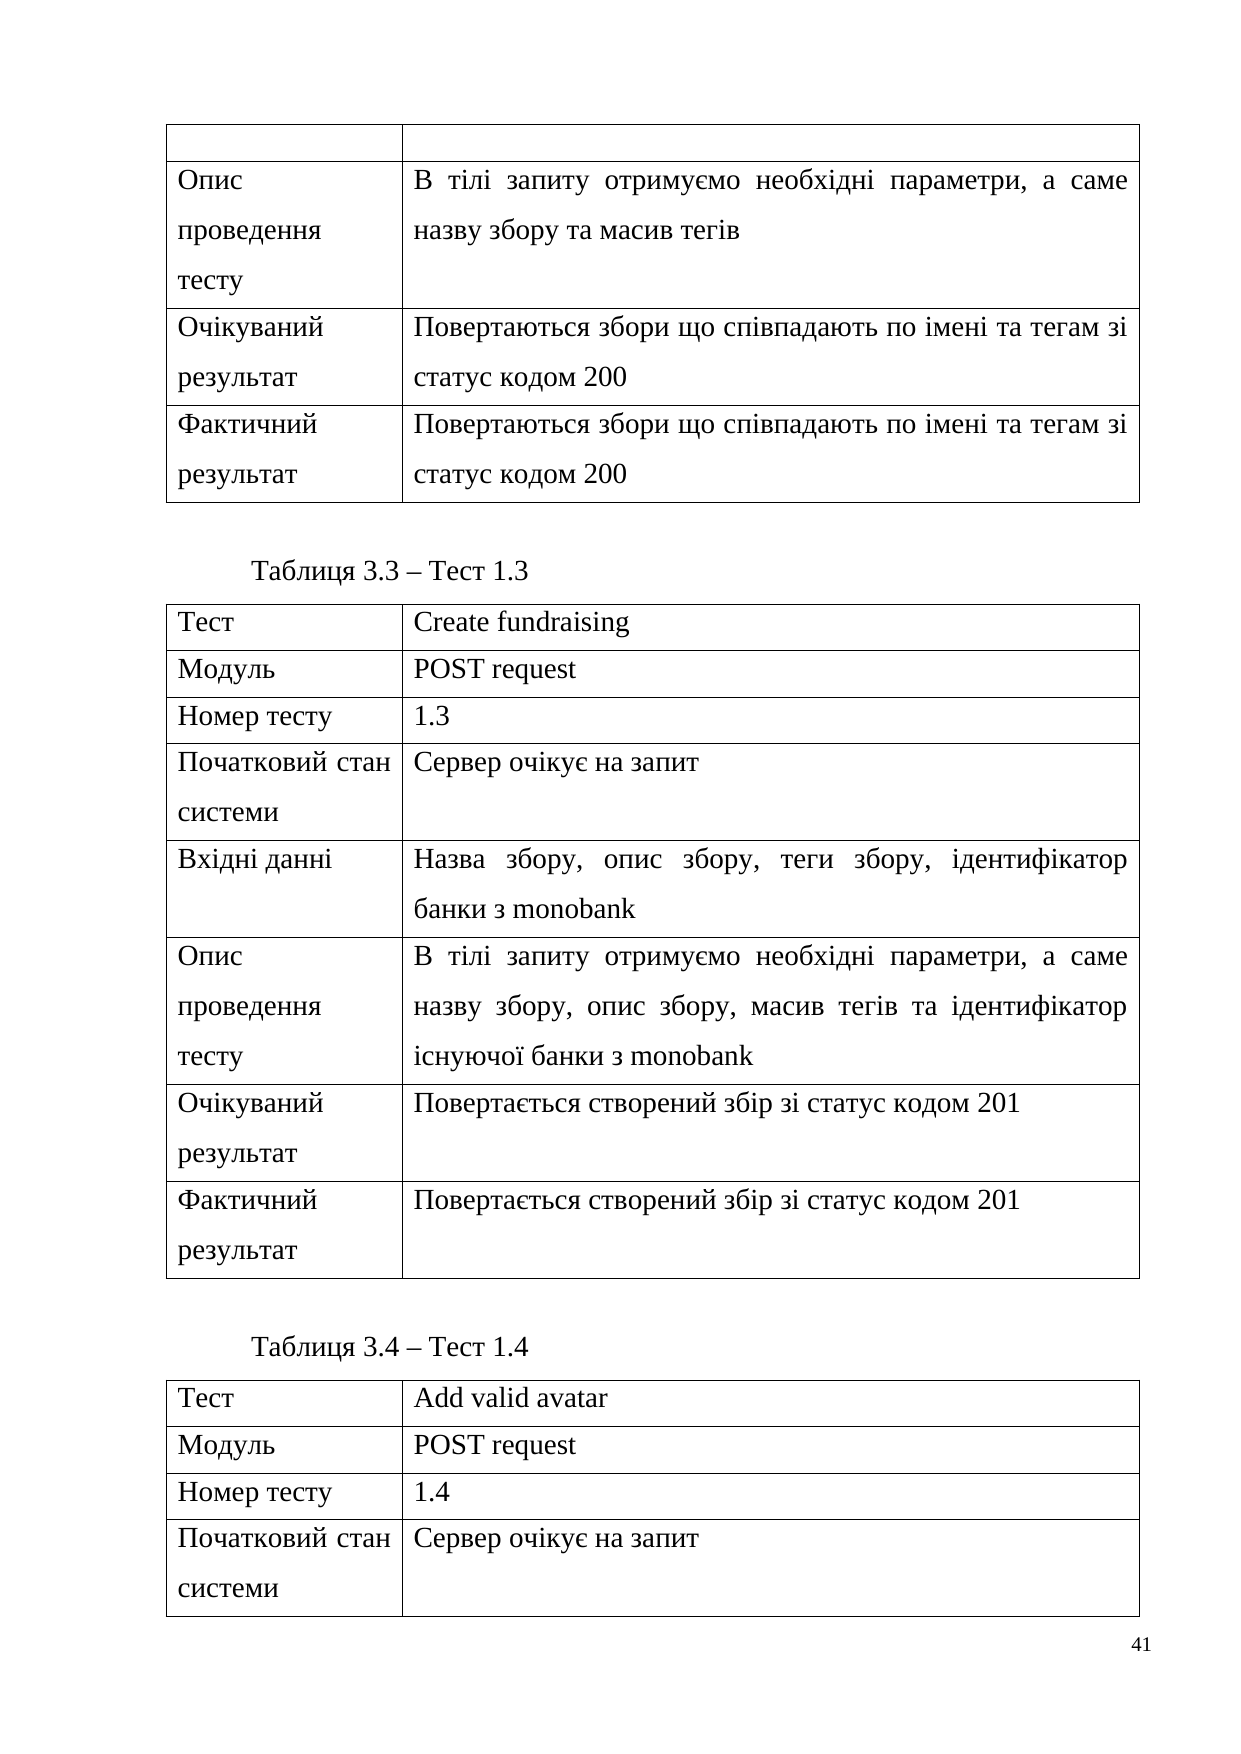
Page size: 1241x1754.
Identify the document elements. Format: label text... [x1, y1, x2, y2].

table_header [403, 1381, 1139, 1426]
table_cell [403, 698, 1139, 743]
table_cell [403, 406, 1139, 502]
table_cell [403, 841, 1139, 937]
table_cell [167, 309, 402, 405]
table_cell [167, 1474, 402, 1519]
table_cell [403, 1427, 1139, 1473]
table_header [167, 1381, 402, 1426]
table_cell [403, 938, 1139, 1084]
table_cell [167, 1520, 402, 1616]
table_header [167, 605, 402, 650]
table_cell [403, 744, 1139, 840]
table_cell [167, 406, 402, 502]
text Таблиця 3.3 – Тест 1.3 [177, 553, 1152, 587]
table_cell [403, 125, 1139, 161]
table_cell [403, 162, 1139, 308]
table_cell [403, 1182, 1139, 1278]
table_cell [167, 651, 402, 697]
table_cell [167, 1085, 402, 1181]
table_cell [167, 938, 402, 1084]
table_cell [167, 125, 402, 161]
text Таблиця 3.4 – Тест 1.4 [177, 1329, 1152, 1363]
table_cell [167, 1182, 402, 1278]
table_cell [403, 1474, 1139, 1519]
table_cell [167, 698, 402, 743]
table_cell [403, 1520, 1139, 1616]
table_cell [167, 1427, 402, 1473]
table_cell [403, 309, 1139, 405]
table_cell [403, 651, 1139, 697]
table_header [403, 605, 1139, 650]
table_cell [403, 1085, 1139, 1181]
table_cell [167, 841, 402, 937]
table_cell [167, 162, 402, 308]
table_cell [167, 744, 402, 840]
